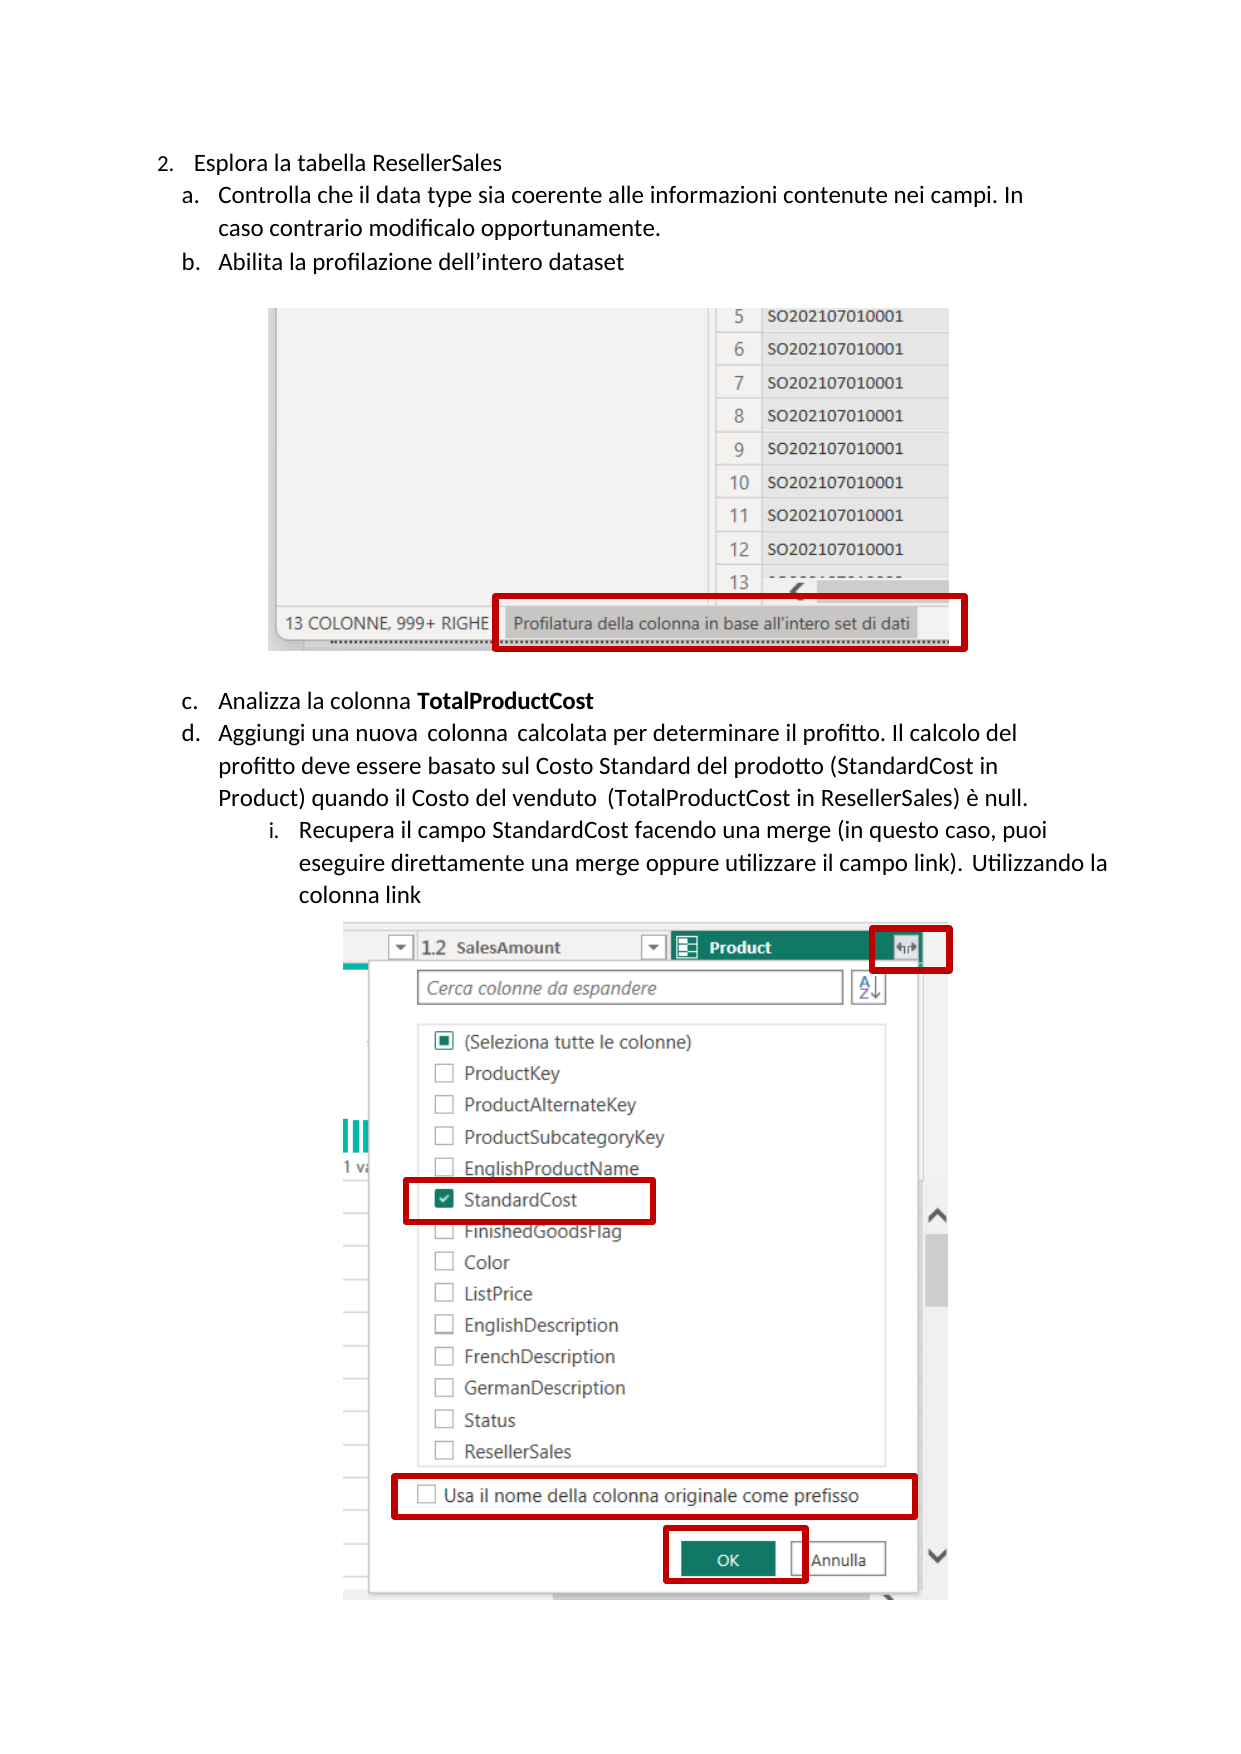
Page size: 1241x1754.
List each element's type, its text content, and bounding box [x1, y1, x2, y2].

list Analizza la colonna TotalProductCost [181, 685, 1128, 715]
picture [343, 921, 948, 1600]
picture [499, 599, 949, 646]
picture [875, 932, 946, 967]
list Controlla che il data type sia coerente alle informazioni contenute nei campi. In caso contrario modificalo opportunamente. [181, 180, 1057, 242]
picture [268, 308, 949, 651]
list Esplora la tabella ResellerSales [157, 147, 1128, 178]
list Abilita la profilazione dell’intero dataset [181, 246, 1057, 277]
list Aggiungi una nuova colonna calcolata per determinare il profitto. Il calcolo del profitto deve essere basato sul Costo Standard del prodotto (StandardCost in Product) quando il Costo del venduto (TotalProductCost in ResellerSales) è null. [181, 717, 1087, 813]
list Recupera il campo StandardCost facendo una merge (in questo caso, puoi eseguire direttamente una merge oppure utilizzare il campo link). Utilizzando la colonna link [269, 814, 1117, 910]
